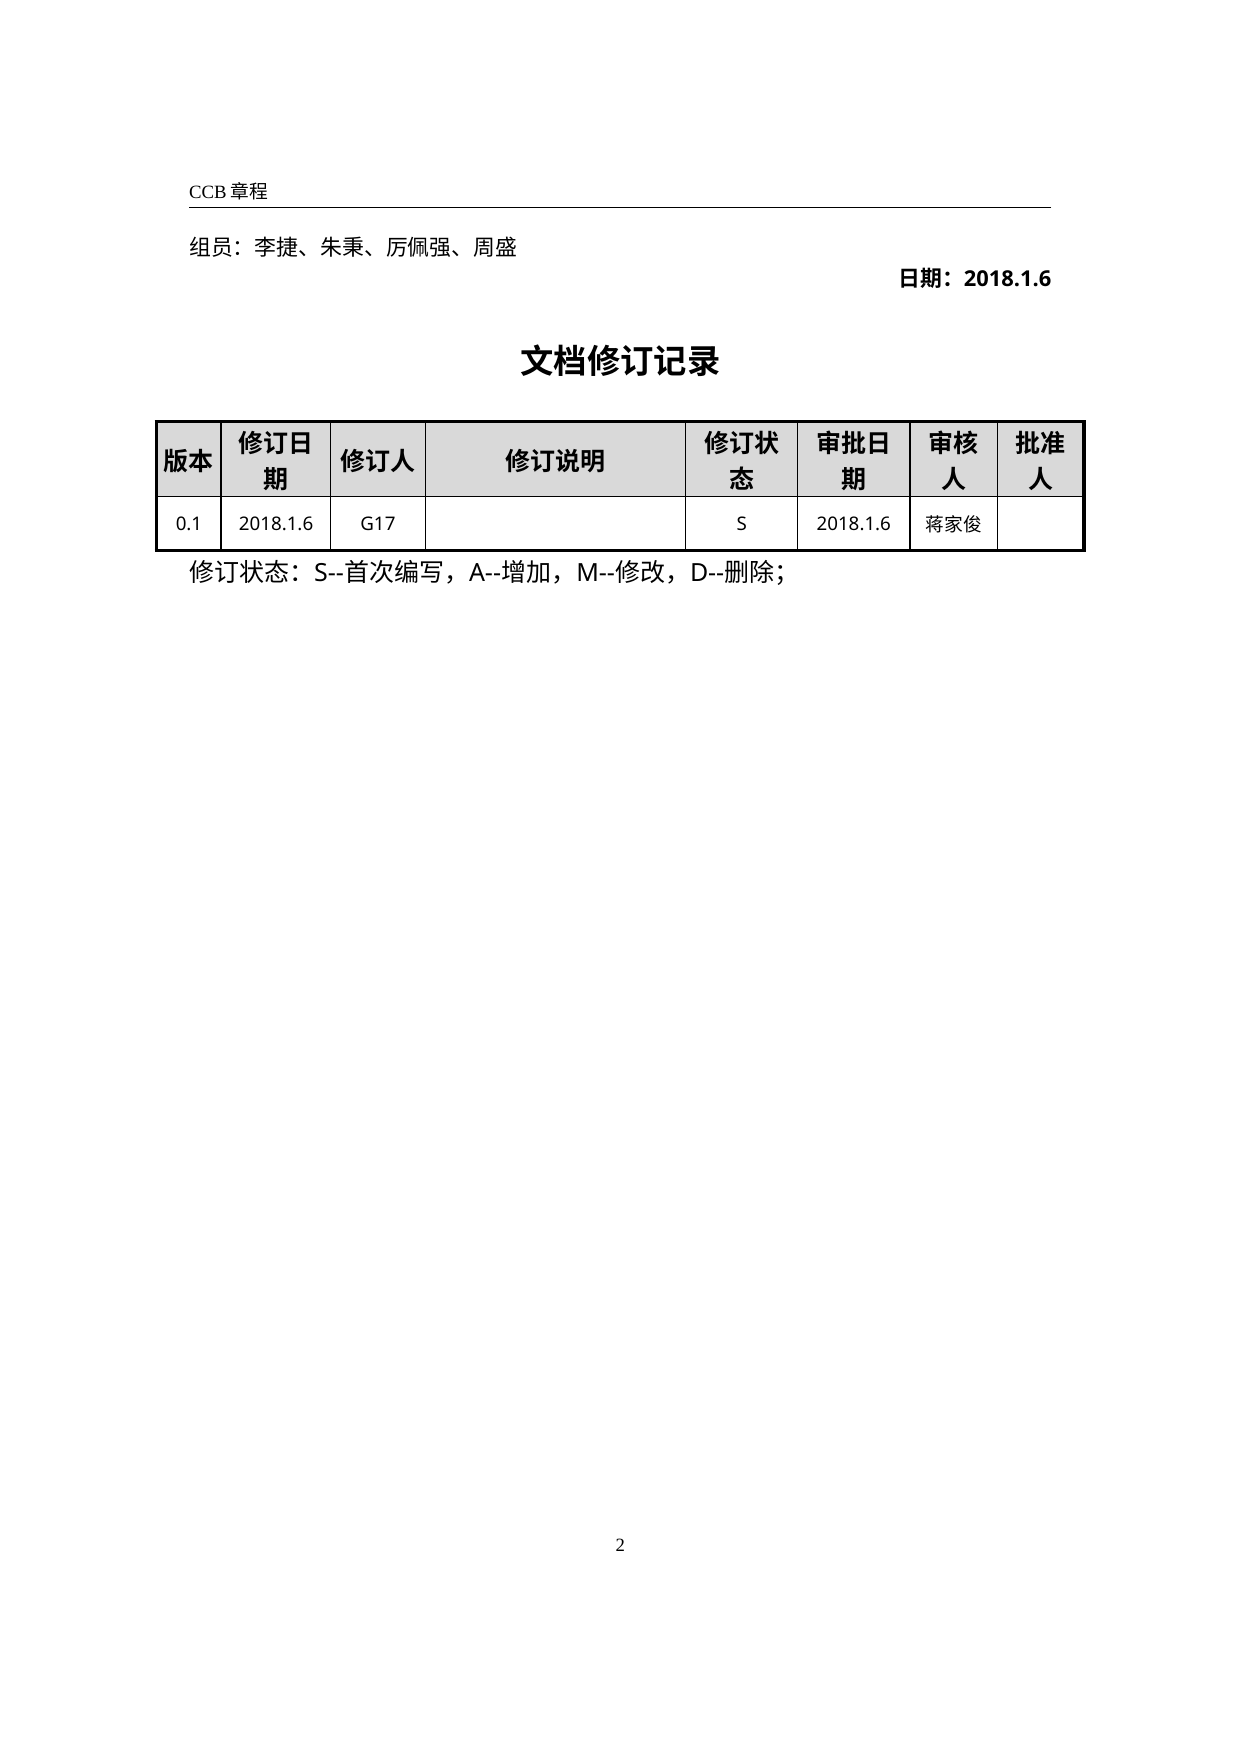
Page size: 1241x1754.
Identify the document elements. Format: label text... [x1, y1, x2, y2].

table_header 批准人 [998, 423, 1082, 496]
text 修订状态：S--首次编写，A--增加，M--修改，D--删除； [189, 552, 1051, 588]
text 组员：李捷、朱秉、厉佩强、周盛 [189, 229, 1051, 261]
table_header 修订状态 [686, 423, 797, 496]
table_cell 0.1 [158, 497, 220, 549]
table_cell [998, 497, 1082, 549]
table_header 审批日期 [798, 423, 909, 496]
table_cell S [686, 497, 797, 549]
table_cell 2018.1.6 [798, 497, 909, 549]
text 日期：2018.1.6 [189, 261, 1051, 293]
table_cell 蒋家俊 [911, 497, 997, 549]
table_header 修订日期 [222, 423, 330, 496]
table_header 修订人 [331, 423, 425, 496]
table_header 版本 [158, 423, 220, 496]
table_header 修订说明 [426, 423, 685, 496]
table_header 审核人 [911, 423, 997, 496]
table_cell 2018.1.6 [222, 497, 330, 549]
table_cell G17 [331, 497, 425, 549]
table_cell [426, 497, 685, 549]
text 文档修订记录 [189, 335, 1051, 383]
